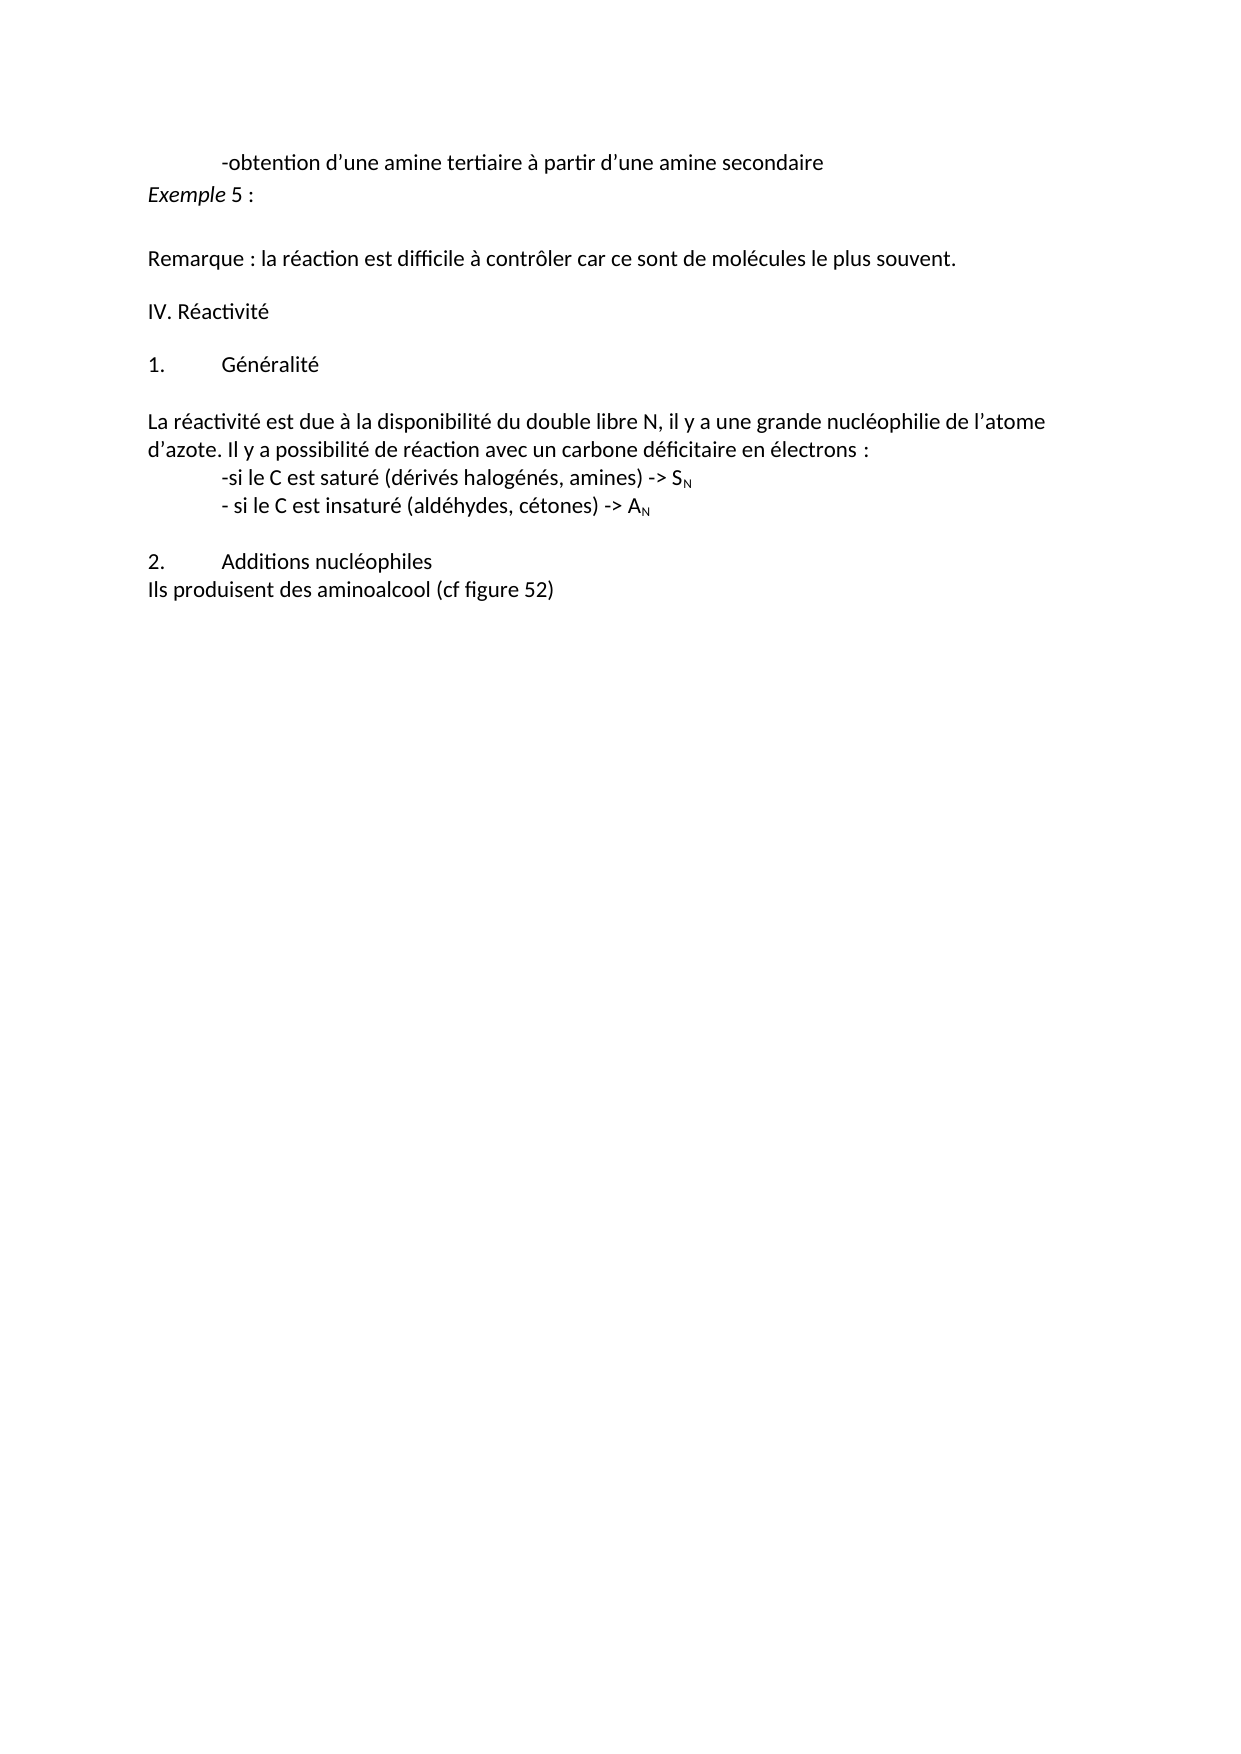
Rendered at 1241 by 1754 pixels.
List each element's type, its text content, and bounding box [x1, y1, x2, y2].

text -obtention d’une amine tertiaire à partir d’une amine secondaire [148, 148, 1093, 176]
list Ils produisent des aminoalcool (cf figure 52) [148, 576, 1093, 603]
list - si le C est insaturé (aldéhydes, cétones) -> AN [148, 491, 1093, 519]
text IV. Réactivité [148, 297, 1093, 325]
list Additions nucléophiles [148, 547, 1093, 576]
list La réactivité est due à la disponibilité du double libre N, il y a une grande nucléophilie de l’atome d’azote. Il y a possibilité de réaction avec un carbone déficitaire en électrons : [148, 407, 1093, 463]
list Généralité [148, 350, 1093, 378]
text Exemple 5 : [148, 180, 1093, 208]
list -si le C est saturé (dérivés halogénés, amines) -> SN [148, 463, 1093, 491]
text Remarque : la réaction est difficile à contrôler car ce sont de molécules le plus souvent. [148, 244, 1093, 272]
